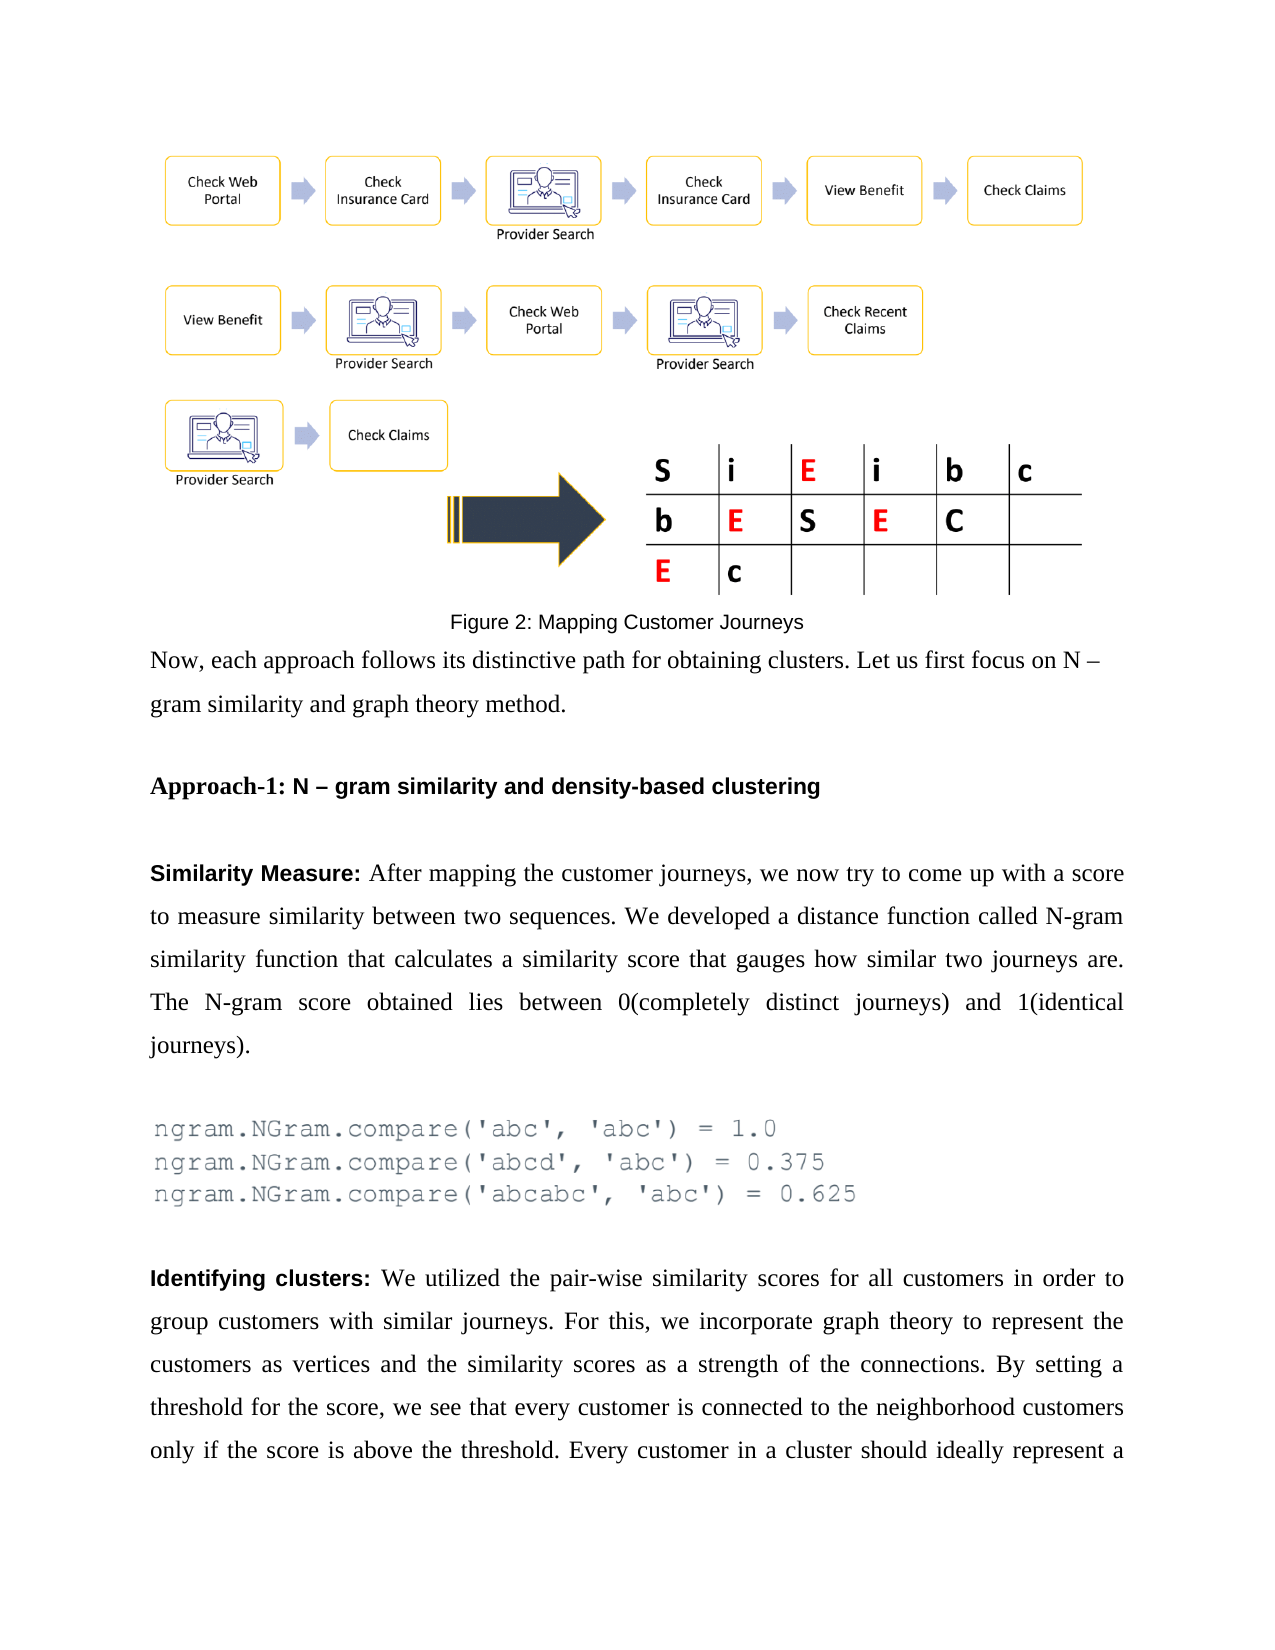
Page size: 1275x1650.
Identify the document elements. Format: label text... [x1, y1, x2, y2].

picture [150, 150, 1102, 597]
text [150, 1263, 1125, 1464]
text Approach-1: N – gram similarity and density-based clustering [150, 771, 1125, 800]
text Similarity Measure: After mapping the customer journeys, we now try to come up with a score to measure similarity between two sequences. We developed a distance function called N-gram similarity function that calculates a similarity score that gauges how similar two journeys are. The N-gram score obtained lies between 0(completely distinct journeys) and 1(identical journeys). [150, 858, 1125, 1059]
picture [150, 1112, 861, 1207]
text Now, each approach follows its distinctive path for obtaining clusters. Let us first focus on N – gram similarity and graph theory method. [150, 646, 1125, 717]
text Figure 2: Mapping Customer Journeys [375, 610, 1125, 634]
